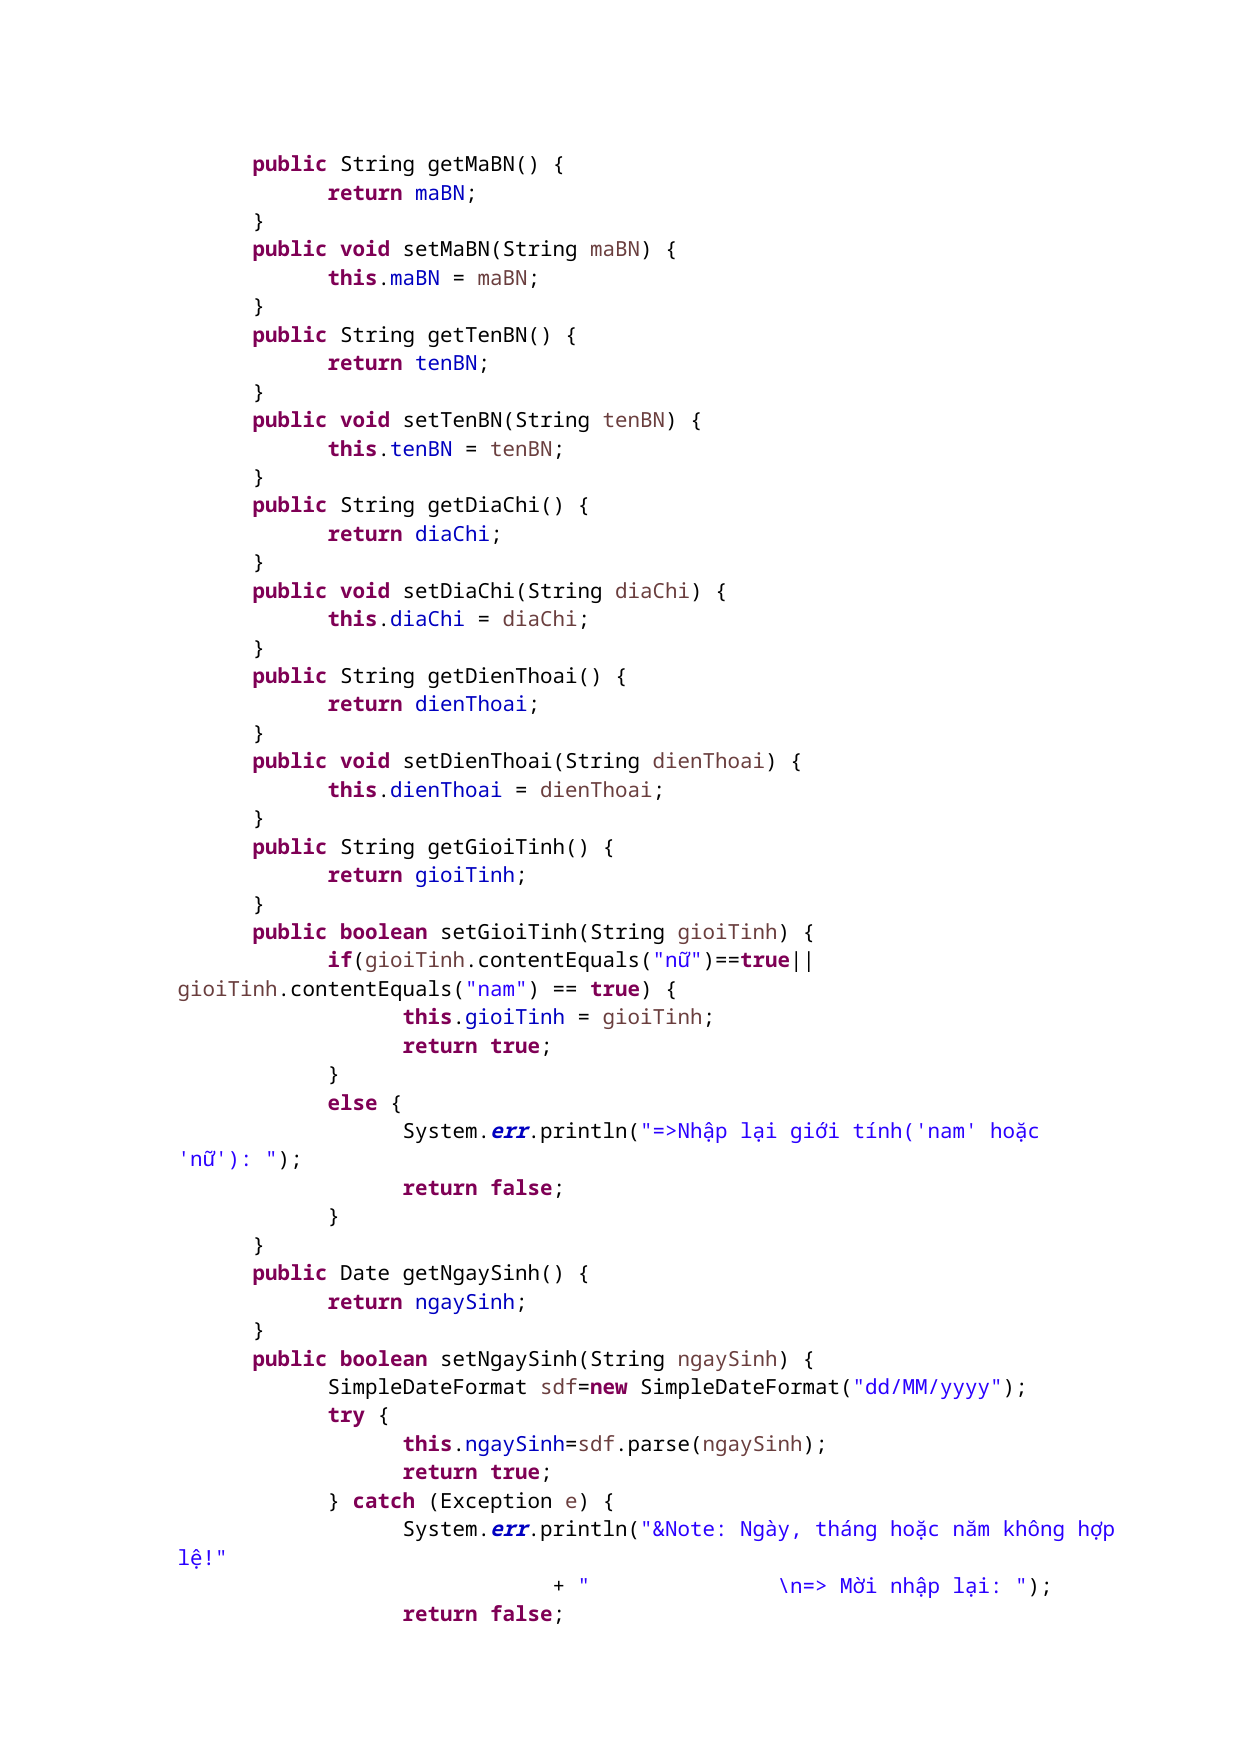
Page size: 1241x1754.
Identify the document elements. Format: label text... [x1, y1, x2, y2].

text return tenBN; [177, 348, 1122, 377]
text return true; [177, 1457, 1122, 1486]
text } [177, 462, 1122, 491]
text this.ngaySinh=sdf.parse(ngaySinh); [177, 1429, 1122, 1457]
text public String getGioiTinh() { [177, 832, 1122, 860]
text this.dienThoai = dienThoai; [177, 775, 1122, 803]
text public void setMaBN(String maBN) { [177, 234, 1122, 263]
text } [177, 377, 1122, 405]
text } [177, 718, 1122, 746]
text public String getTenBN() { [177, 320, 1122, 348]
text } [177, 1059, 1122, 1088]
text this.maBN = maBN; [177, 263, 1122, 291]
text } [177, 206, 1122, 234]
text else { [177, 1088, 1122, 1116]
text } [177, 547, 1122, 576]
text return diaChi; [177, 519, 1122, 547]
text } [177, 1315, 1122, 1344]
text return false; [177, 1599, 1122, 1628]
text return dienThoai; [177, 689, 1122, 718]
text } [177, 291, 1122, 320]
text public Date getNgaySinh() { [177, 1258, 1122, 1287]
text try { [177, 1401, 1122, 1429]
text public void setDienThoai(String dienThoai) { [177, 746, 1122, 775]
text + " \n=> Mời nhập lại: "); [177, 1571, 1122, 1599]
text public boolean setGioiTinh(String gioiTinh) { [177, 917, 1122, 946]
text } [177, 1230, 1122, 1258]
text return gioiTinh; [177, 860, 1122, 889]
text this.tenBN = tenBN; [177, 434, 1122, 462]
text SimpleDateFormat sdf=new SimpleDateFormat("dd/MM/yyyy"); [177, 1372, 1122, 1401]
text return ngaySinh; [177, 1287, 1122, 1315]
text System.err.println("&Note: Ngày, tháng hoặc năm không hợp lệ!" [177, 1514, 1122, 1571]
text public String getDienThoai() { [177, 661, 1122, 689]
text public String getMaBN() { [177, 149, 1122, 178]
text if(gioiTinh.contentEquals("nữ")==true|| gioiTinh.contentEquals("nam") == true) { [177, 946, 1122, 1002]
text } [177, 889, 1122, 917]
text } [177, 633, 1122, 661]
text return true; [177, 1031, 1122, 1059]
text this.diaChi = diaChi; [177, 604, 1122, 633]
text } catch (Exception e) { [177, 1486, 1122, 1514]
text public void setDiaChi(String diaChi) { [177, 576, 1122, 604]
text System.err.println("=>Nhập lại giới tính('nam' hoặc 'nữ'): "); [177, 1116, 1122, 1173]
text public void setTenBN(String tenBN) { [177, 405, 1122, 434]
text } [177, 803, 1122, 832]
text } [177, 1201, 1122, 1230]
text this.gioiTinh = gioiTinh; [177, 1002, 1122, 1031]
text return false; [177, 1173, 1122, 1201]
text return maBN; [177, 178, 1122, 206]
text public String getDiaChi() { [177, 491, 1122, 519]
text public boolean setNgaySinh(String ngaySinh) { [177, 1344, 1122, 1372]
